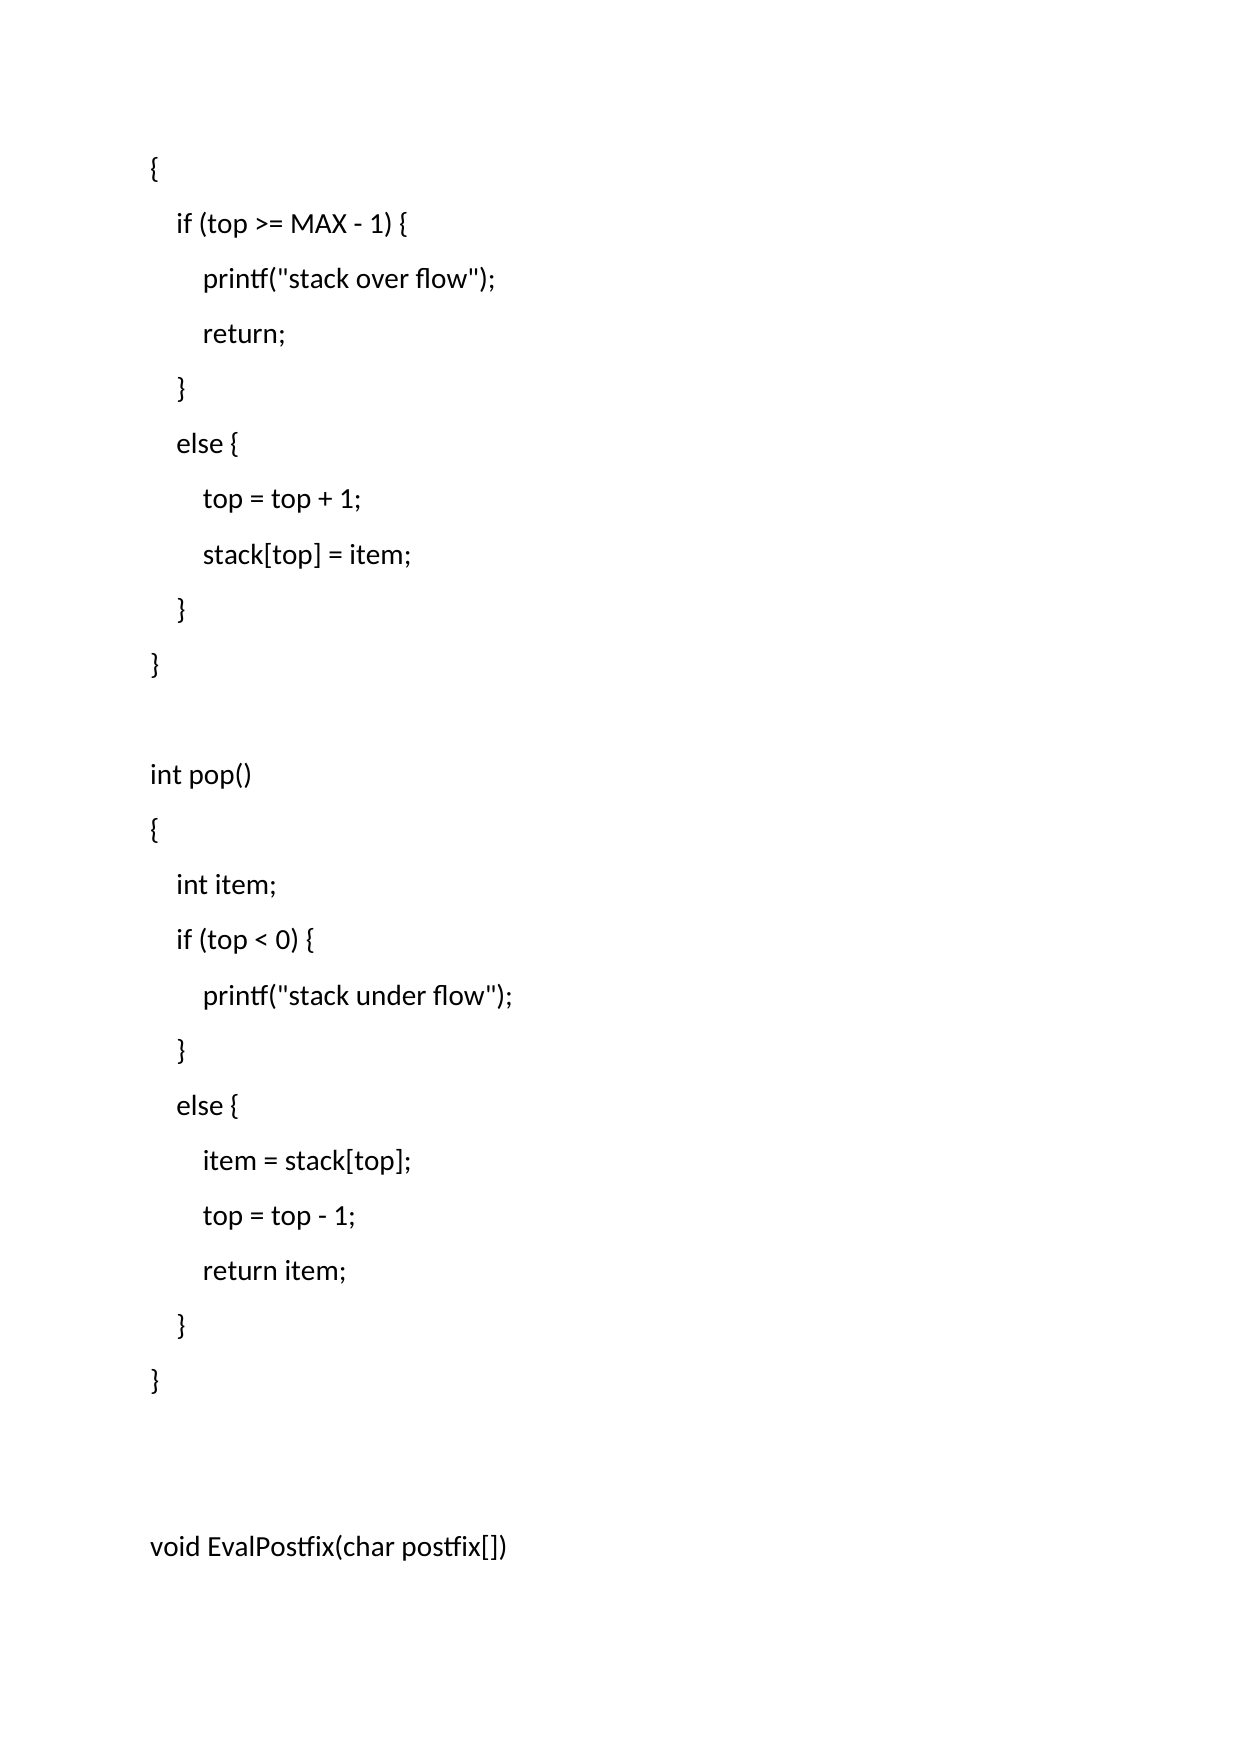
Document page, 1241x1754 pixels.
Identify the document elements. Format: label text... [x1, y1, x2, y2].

text item = stack[top]; [150, 1142, 1090, 1177]
text else { [150, 426, 1090, 461]
text } [150, 646, 1090, 682]
text if (top < 0) { [150, 921, 1090, 957]
text { [150, 811, 1090, 847]
text } [150, 1362, 1090, 1398]
text return; [150, 315, 1090, 351]
text top = top + 1; [150, 481, 1090, 516]
text void EvalPostfix(char postfix[]) [150, 1528, 1090, 1563]
text int item; [150, 866, 1090, 902]
text printf("stack under flow"); [150, 977, 1090, 1012]
text top = top - 1; [150, 1197, 1090, 1233]
text return item; [150, 1252, 1090, 1288]
text int pop() [150, 756, 1090, 792]
text } [150, 591, 1090, 626]
text if (top >= MAX - 1) { [150, 205, 1090, 241]
text } [150, 370, 1090, 406]
text printf("stack over flow"); [150, 260, 1090, 296]
text } [150, 1032, 1090, 1067]
text } [150, 1307, 1090, 1343]
text else { [150, 1087, 1090, 1122]
text { [150, 150, 1090, 186]
text stack[top] = item; [150, 536, 1090, 571]
